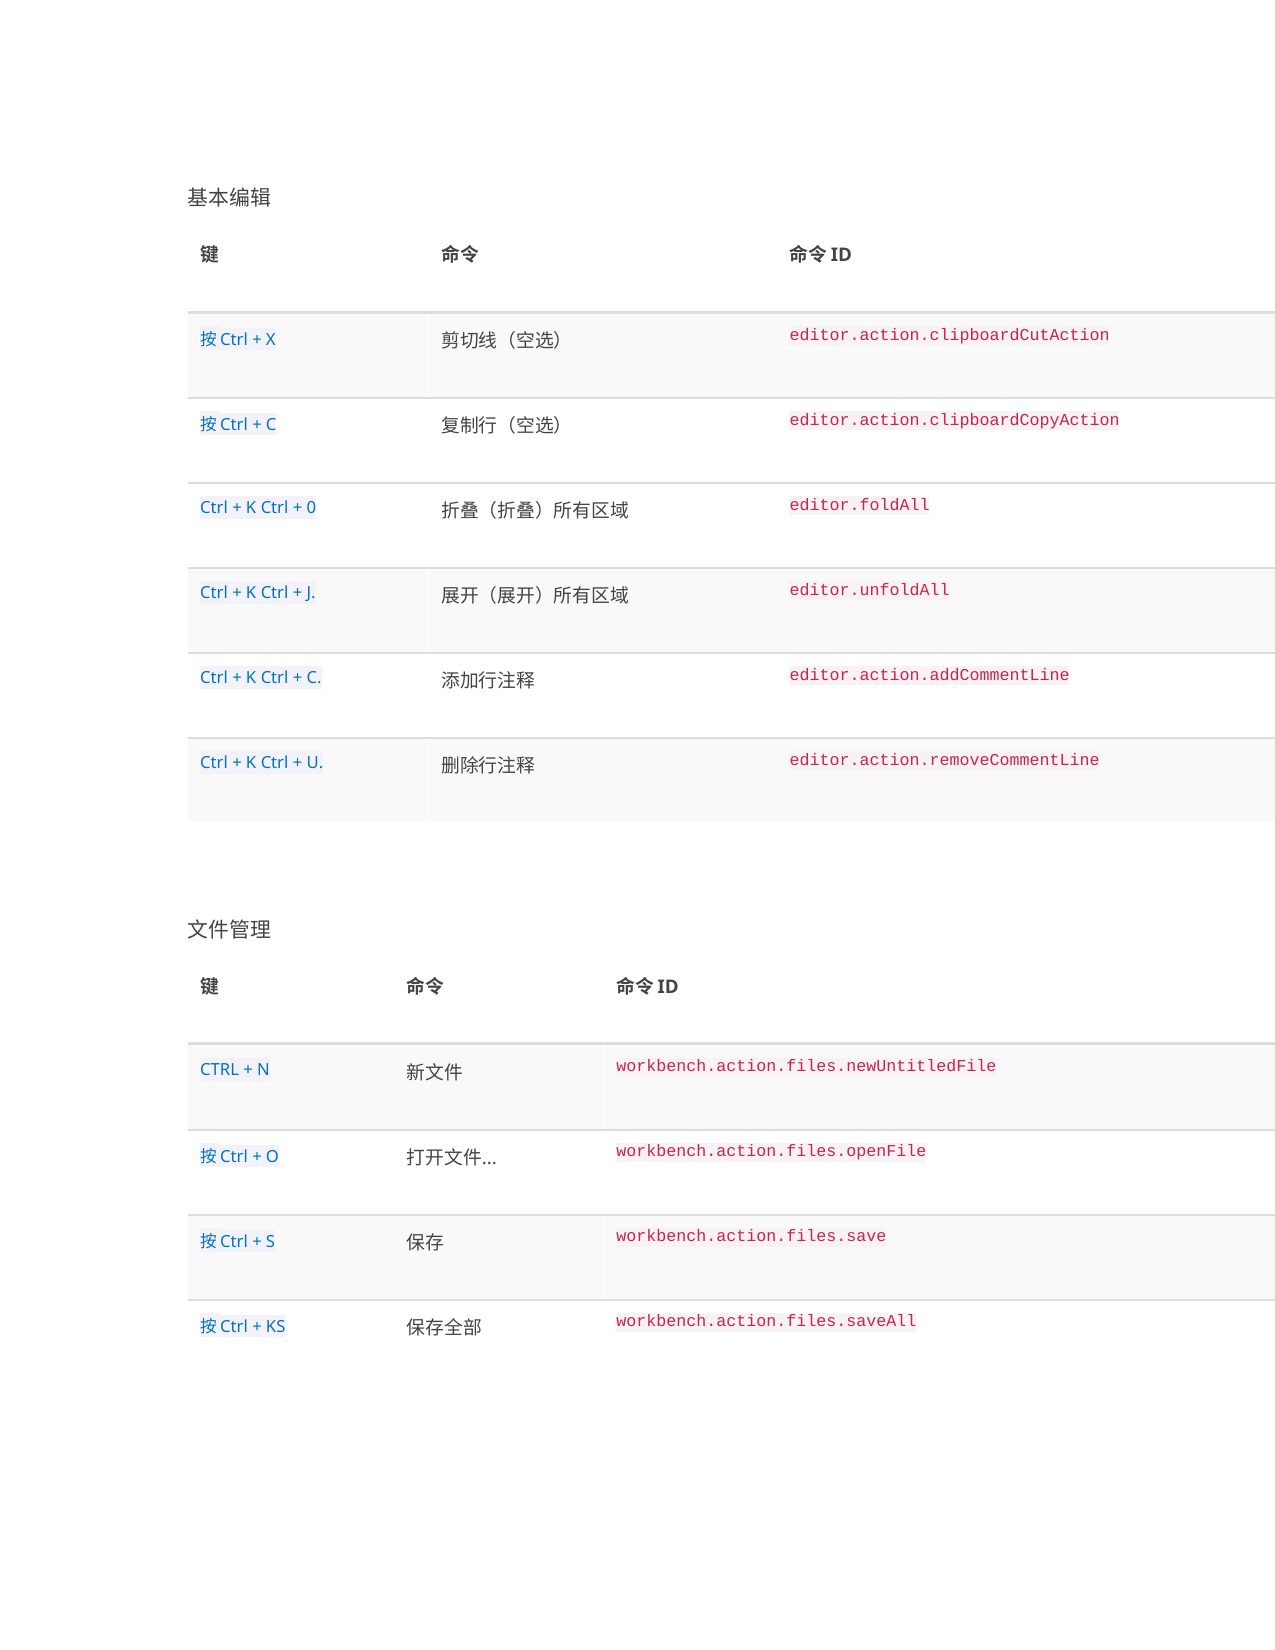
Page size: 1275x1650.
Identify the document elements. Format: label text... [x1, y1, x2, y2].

table_cell Ctrl + K Ctrl + C. [188, 654, 428, 737]
table_header 命令 [394, 959, 603, 1042]
table_cell 展开（展开）所有区域 [429, 569, 777, 652]
table_cell Ctrl + K Ctrl + 0 [188, 484, 428, 567]
table_cell 打开文件... [394, 1131, 603, 1214]
table_cell workbench.action.files.openFile [604, 1131, 1275, 1214]
table_cell 按Ctrl + S [188, 1216, 394, 1299]
table_cell 按Ctrl + C [188, 399, 428, 482]
table_cell CTRL + N [188, 1045, 394, 1129]
table_cell Ctrl + K Ctrl + J. [188, 569, 428, 652]
table_cell editor.action.removeCommentLine [777, 739, 1275, 822]
table_header 键 [188, 227, 428, 311]
table_header 键 [188, 959, 394, 1042]
table_cell workbench.action.files.newUntitledFile [604, 1045, 1275, 1129]
table_cell 删除行注释 [429, 739, 777, 822]
table_cell 新文件 [394, 1045, 603, 1129]
table_cell 折叠（折叠）所有区域 [429, 484, 777, 567]
table_cell 保存全部 [394, 1301, 603, 1384]
table_cell 按Ctrl + O [188, 1131, 394, 1214]
table_cell 复制行（空选） [429, 399, 777, 482]
table_cell Ctrl + K Ctrl + U. [188, 739, 428, 822]
table_cell workbench.action.files.save [604, 1216, 1275, 1299]
table_header 命令ID [777, 227, 1275, 311]
table_cell editor.action.clipboardCutAction [777, 314, 1275, 397]
table_cell 剪切线（空选） [429, 314, 777, 397]
table_cell editor.action.addCommentLine [777, 654, 1275, 737]
table_cell 按Ctrl + KS [188, 1301, 394, 1384]
table_cell 按Ctrl + X [188, 314, 428, 397]
table_cell workbench.action.files.saveAll [604, 1301, 1275, 1384]
table_header 命令 [429, 227, 777, 311]
table_header 命令ID [604, 959, 1275, 1042]
table_cell editor.unfoldAll [777, 569, 1275, 652]
table_cell 保存 [394, 1216, 603, 1299]
table_cell editor.foldAll [777, 484, 1275, 567]
table_cell editor.action.clipboardCopyAction [777, 399, 1275, 482]
text 文件管理 [187, 913, 1087, 943]
table_cell 添加行注释 [429, 654, 777, 737]
text 基本编辑 [187, 181, 1087, 211]
